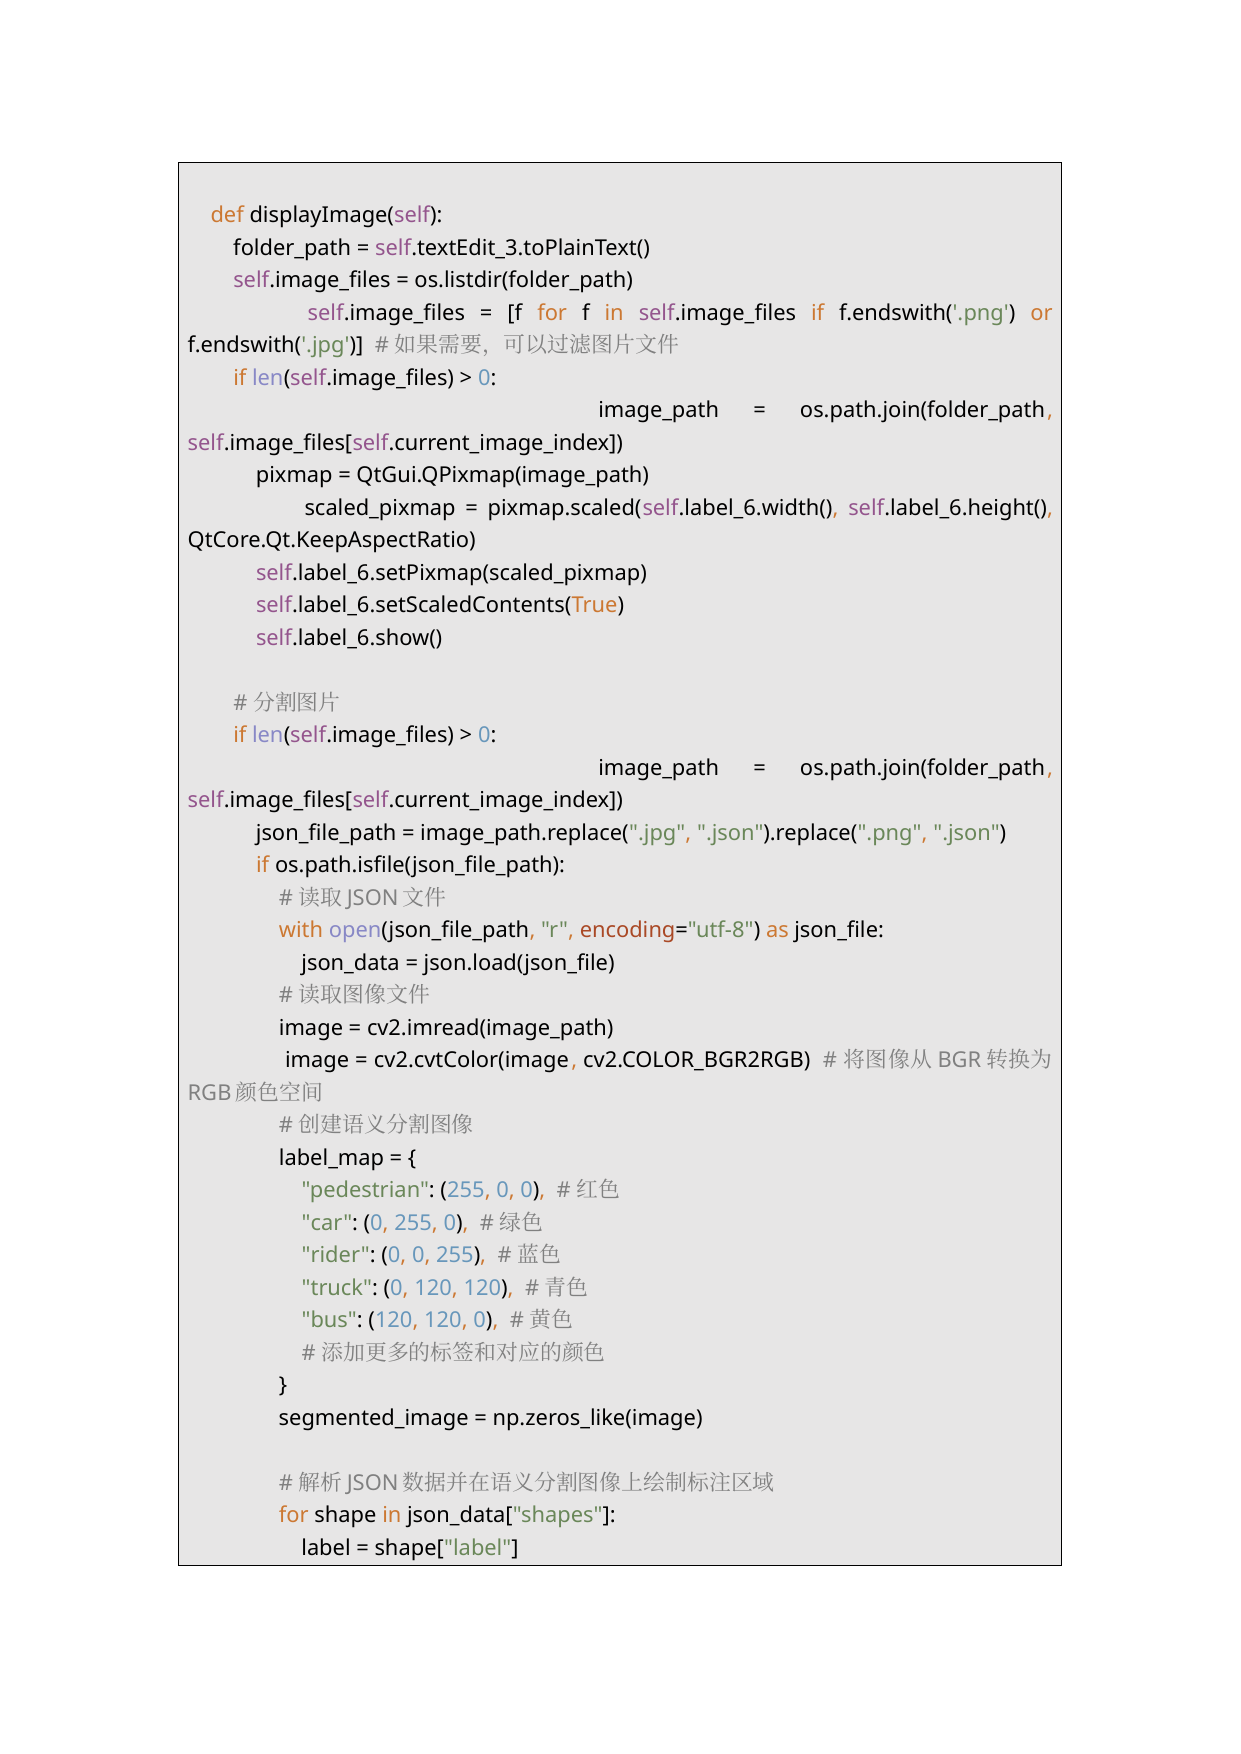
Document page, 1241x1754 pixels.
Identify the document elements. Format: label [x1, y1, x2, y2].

text [179, 163, 1061, 1565]
